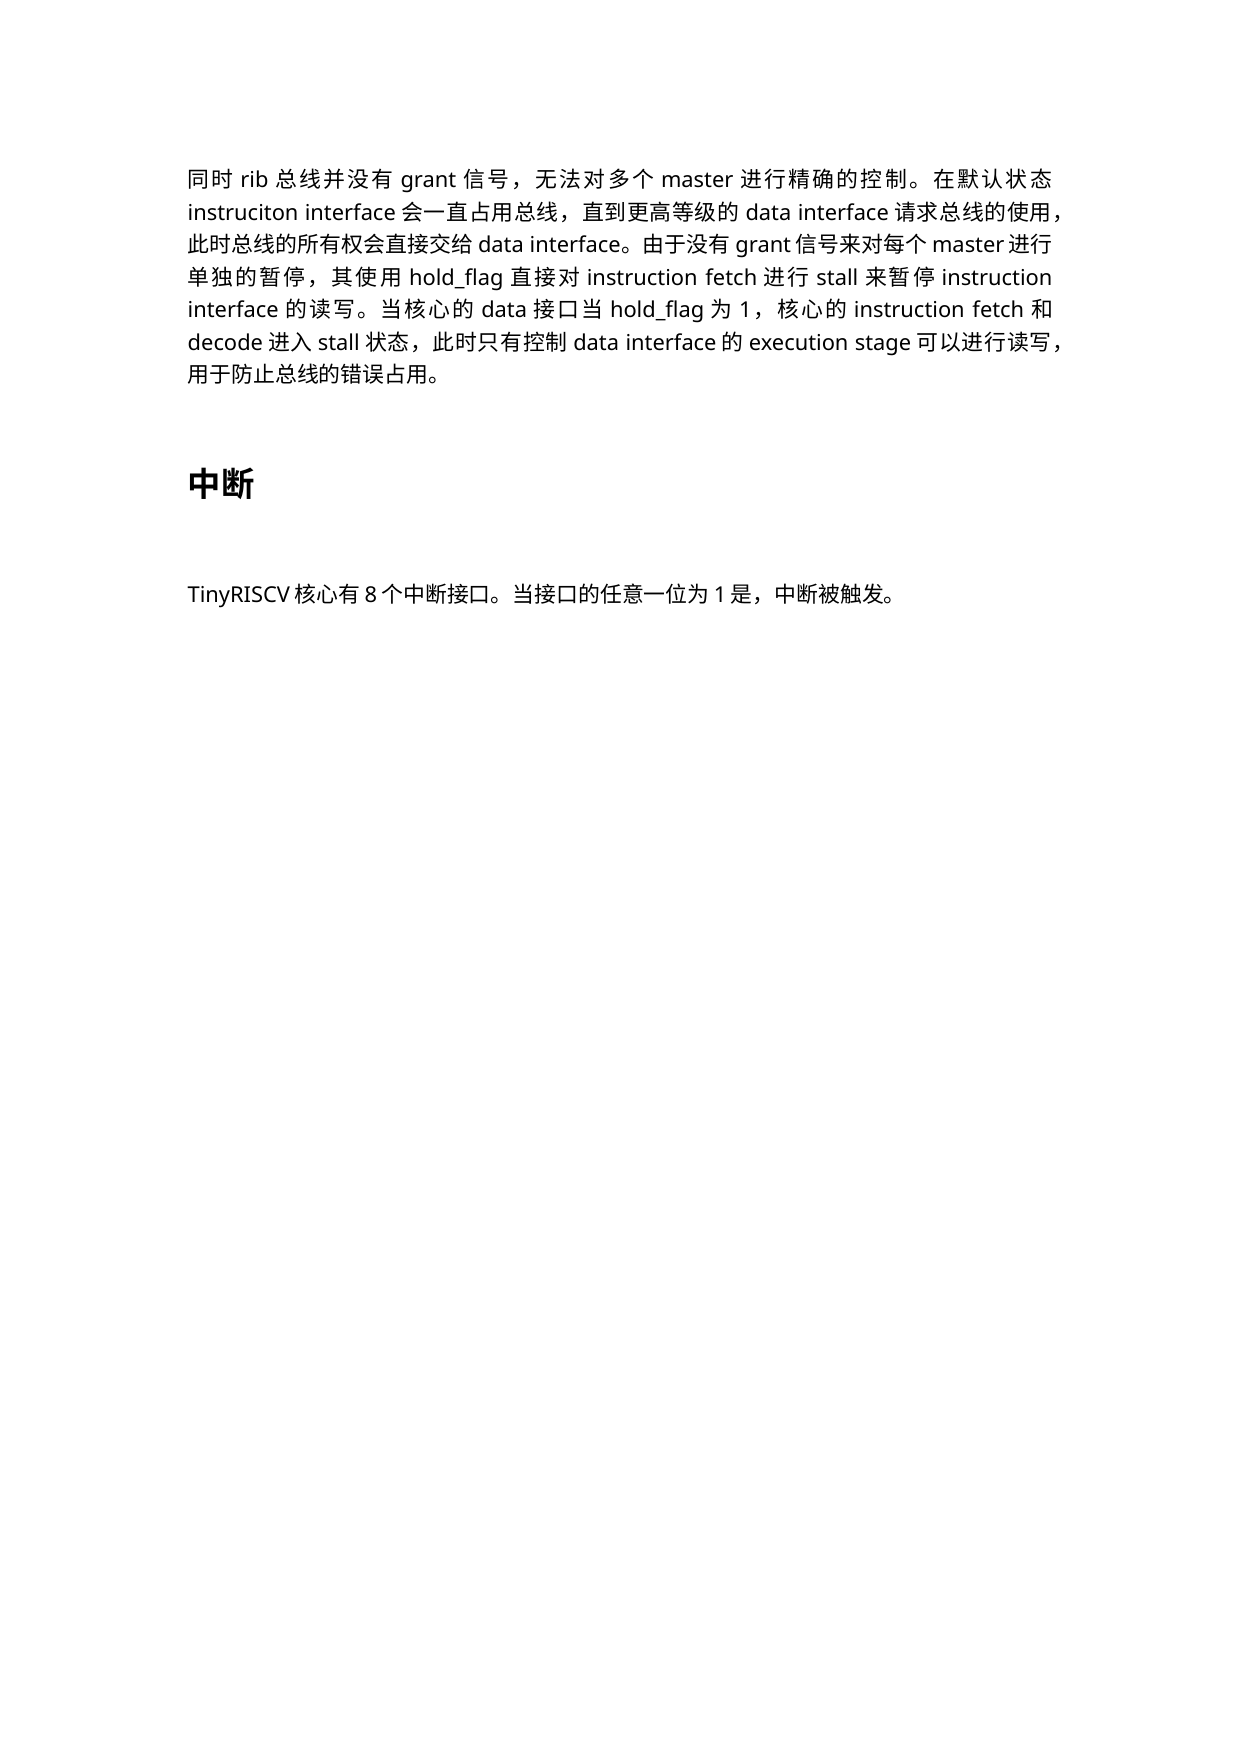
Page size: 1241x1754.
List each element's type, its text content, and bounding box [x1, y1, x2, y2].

text TinyRISCV核心有8个中断接口。当接口的任意一位为1是，中断被触发。 [187, 576, 1053, 609]
text 同时rib总线并没有grant信号，无法对多个master进行精确的控制。在默认状态instruciton interface会一直占用总线，直到更高等级的data interface请求总线的使用，此时总线的所有权会直接交给data interface。由于没有grant信号来对每个master进行单独的暂停，其使用hold_flag直接对instruction fetch进行stall来暂停instruction interface的读写。当核心的data接口当hold_flag为1，核心的instruction fetch和decode进入stall状态，此时只有控制data interface的execution stage可以进行读写，用于防止总线的错误占用。 [187, 162, 1053, 389]
subtitle 中断 [187, 449, 1053, 514]
